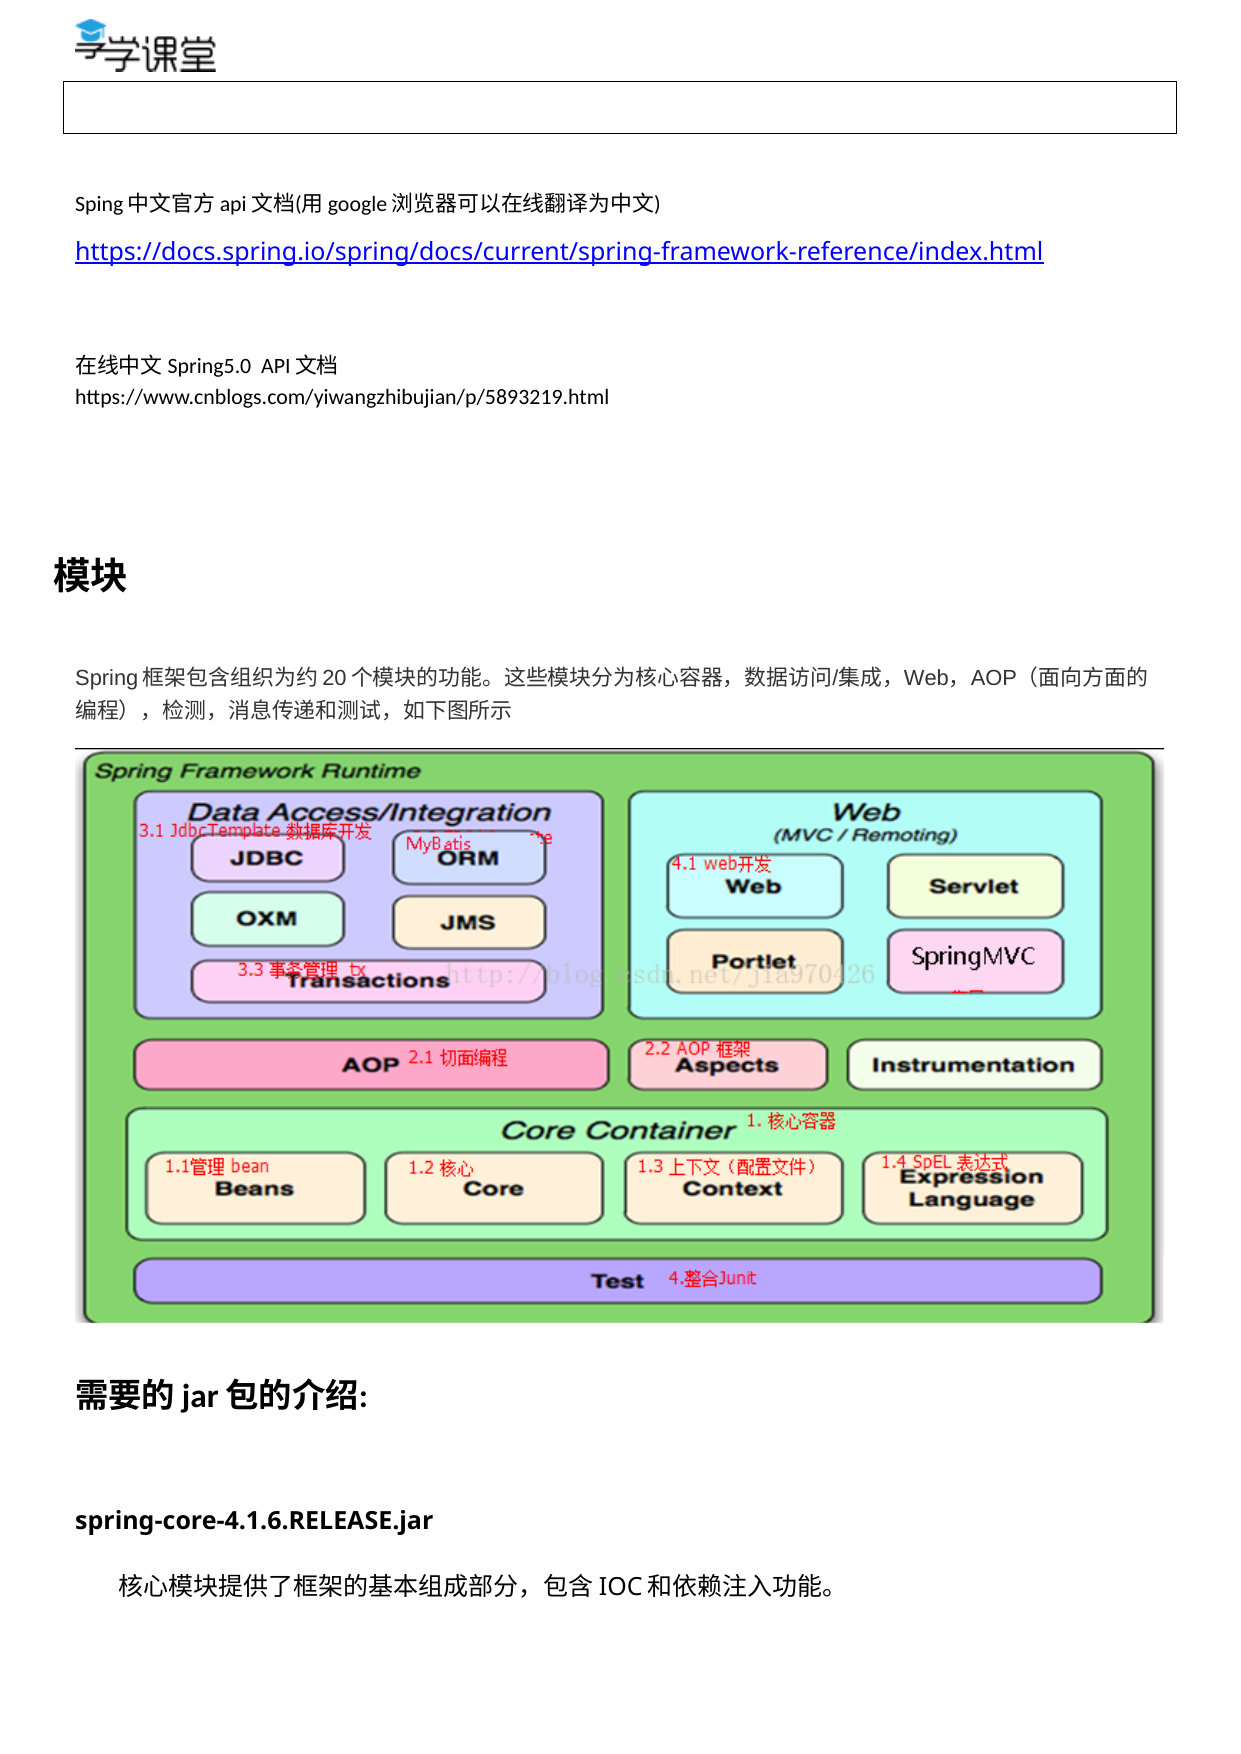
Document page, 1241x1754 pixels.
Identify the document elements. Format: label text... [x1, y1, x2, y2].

text https://docs.spring.io/spring/docs/current/spring-framework-reference/index.html [75, 218, 1165, 283]
text Spring框架包含组织为约20个模块的功能。这些模块分为核心容器，数据访问/集成，Web，AOP（面向方面​​的编程），检测，消息传递和测试，如下图所示 [75, 660, 1165, 725]
table_cell [64, 82, 1176, 133]
picture [75, 19, 216, 72]
text 在线中文 Spring5.0 API文档 https://www.cnblogs.com/yiwangzhibujian/p/5893219.html [75, 348, 1165, 413]
text spring-core-4.1.6.RELEASE.jar [75, 1487, 1165, 1552]
text 核心模块提供了框架的基本组成部分，包含IOC和依赖注入功能。 [75, 1552, 1165, 1617]
picture [75, 748, 1165, 1326]
text Sping中文官方api文档(用google浏览器可以在线翻译为中文) [75, 185, 1165, 218]
subtitle 模块 [53, 540, 1165, 605]
subtitle 需要的jar包的介绍: [75, 1361, 1165, 1426]
